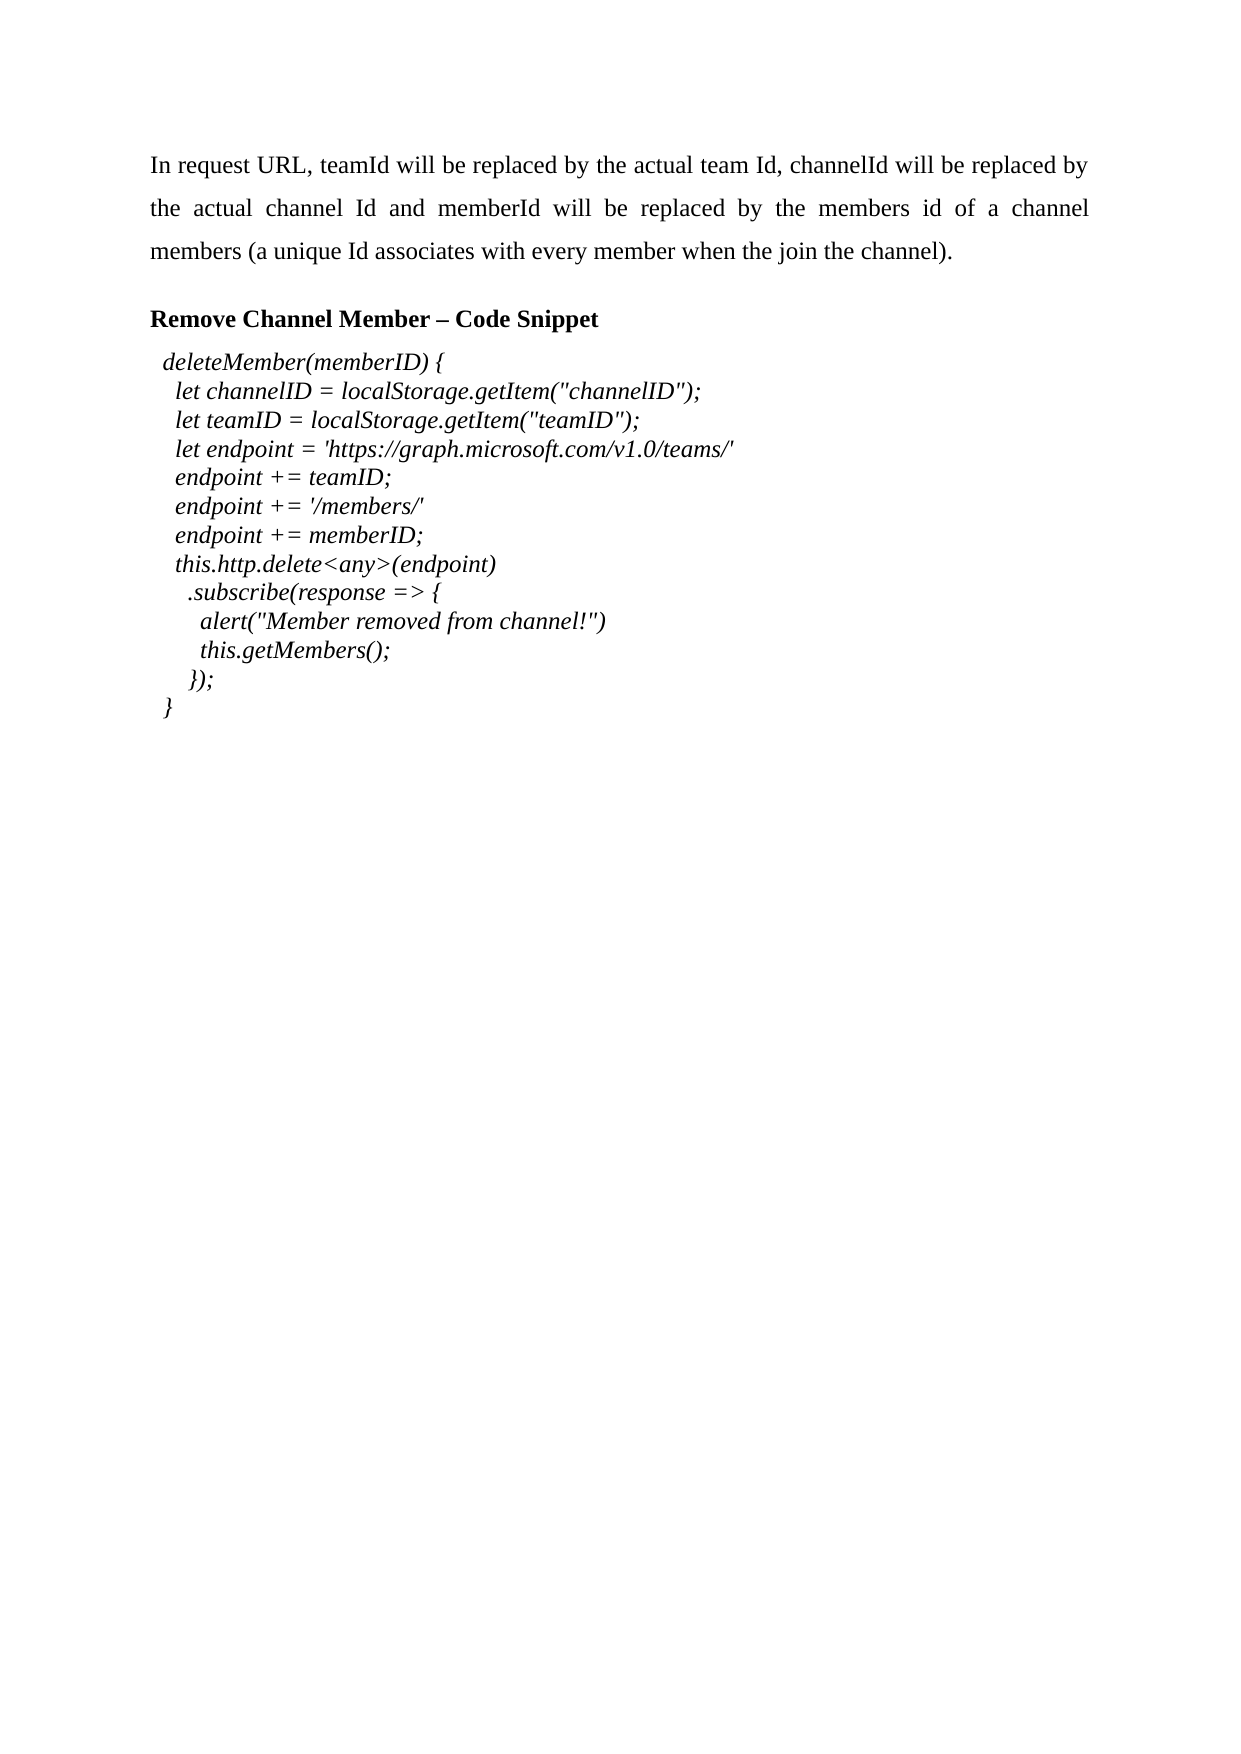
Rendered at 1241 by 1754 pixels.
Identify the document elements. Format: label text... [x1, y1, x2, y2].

text } [150, 692, 1090, 721]
text In request URL, teamId will be replaced by the actual team Id, channelId will be replaced by the actual channel Id and memberId will be replaced by the members id of a channel members (a unique Id associates with every member when the join the channel). [150, 150, 1090, 265]
text Remove Channel Member – Code Snippet [150, 304, 1090, 333]
text }); [150, 664, 1090, 692]
text endpoint += memberID; [150, 520, 1090, 549]
text this.http.delete<any>(endpoint) [150, 549, 1090, 577]
text this.getMembers(); [150, 635, 1090, 664]
text let channelID = localStorage.getItem("channelID"); [150, 376, 1090, 405]
text let endpoint = 'https://graph.microsoft.com/v1.0/teams/' [150, 434, 1090, 462]
text .subscribe(response => { [150, 577, 1090, 606]
text endpoint += teamID; [150, 462, 1090, 491]
text deleteMember(memberID) { [150, 347, 1090, 376]
text let teamID = localStorage.getItem("teamID"); [150, 405, 1090, 434]
text endpoint += '/members/' [150, 491, 1090, 520]
text alert("Member removed from channel!") [150, 606, 1090, 635]
